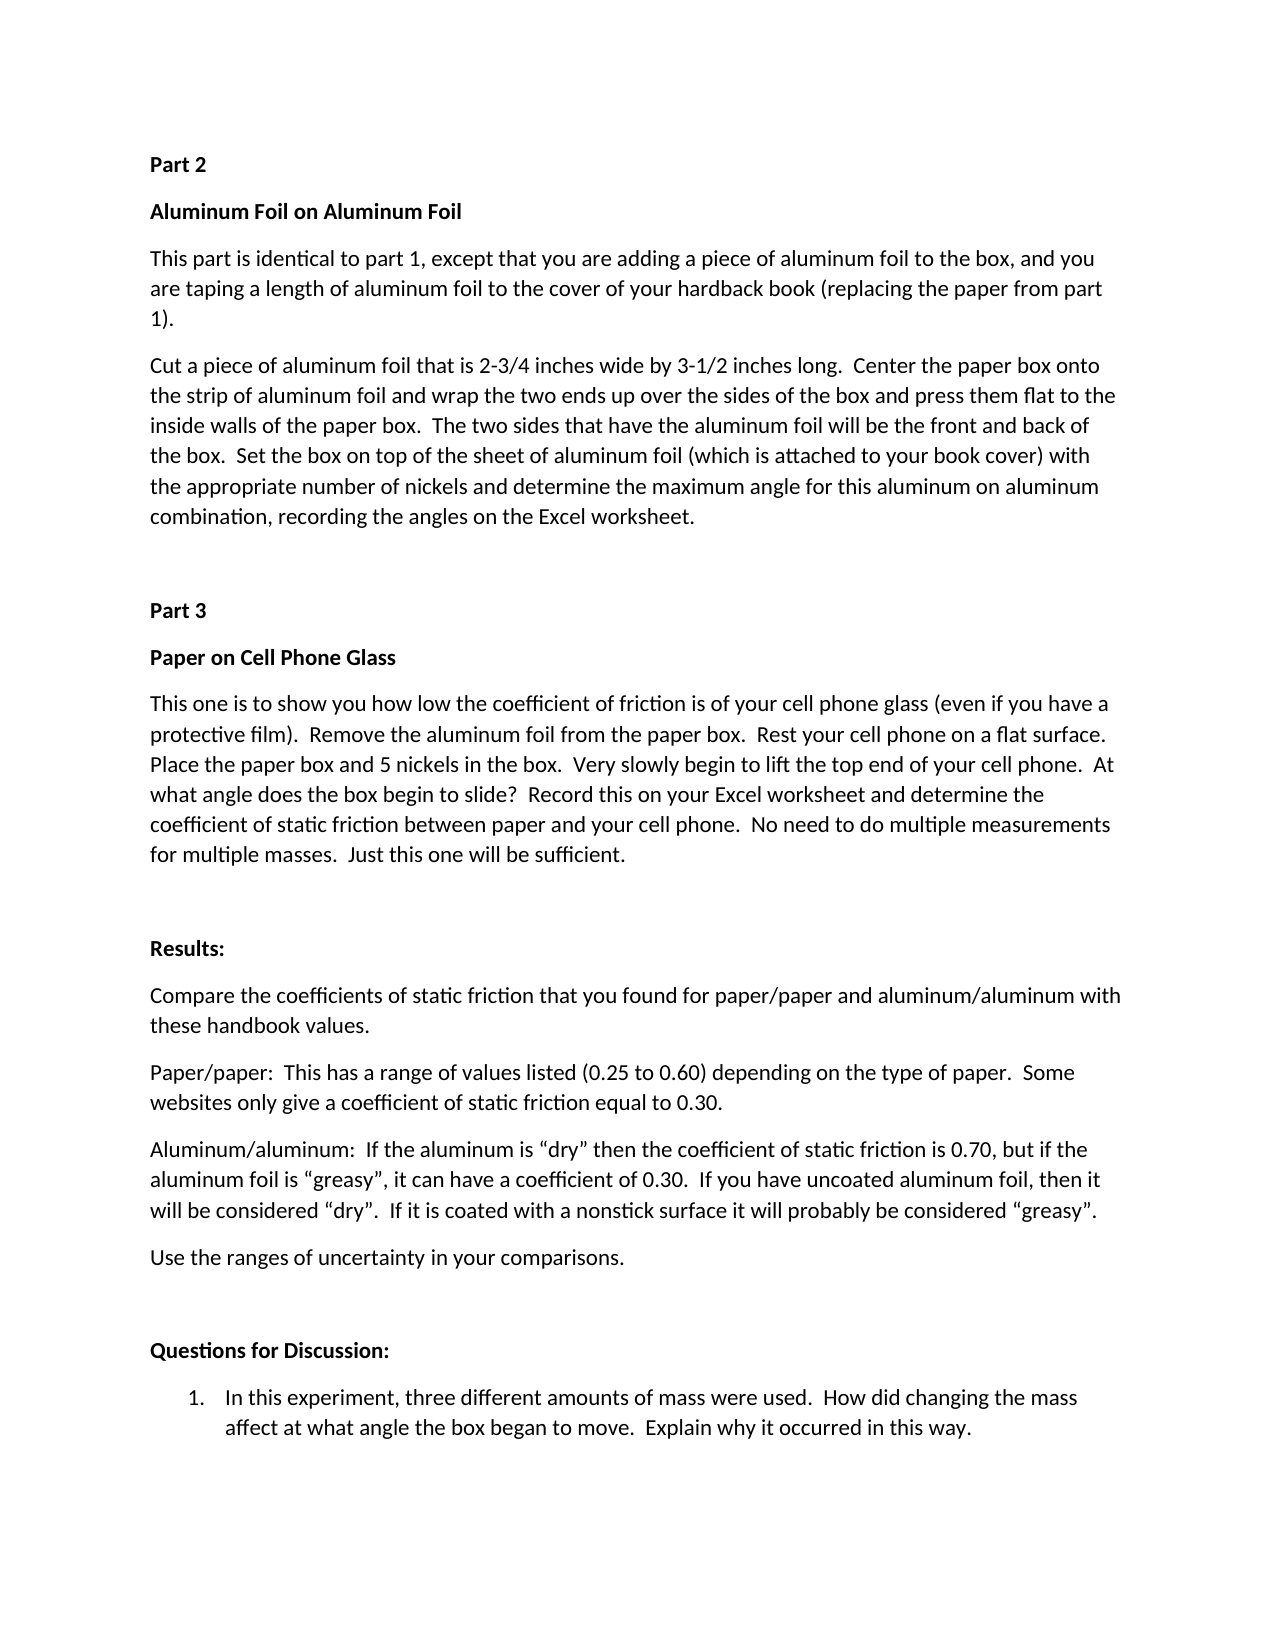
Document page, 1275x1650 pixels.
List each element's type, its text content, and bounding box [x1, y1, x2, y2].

text Aluminum/aluminum: If the aluminum is “dry” then the coefficient of static friction is 0.70, but if the aluminum foil is “greasy”, it can have a coefficient of 0.30. If you have uncoated aluminum foil, then it will be considered “dry”. If it is coated with a nonstick surface it will probably be considered “greasy”. [150, 1135, 1125, 1224]
text Part 2 [150, 150, 1125, 178]
text Use the ranges of uncertainty in your comparisons. [150, 1243, 1125, 1271]
text Questions for Discussion: [150, 1336, 1125, 1364]
text Paper on Cell Phone Glass [150, 643, 1125, 671]
text Aluminum Foil on Aluminum Foil [150, 197, 1125, 225]
text Part 3 [150, 596, 1125, 624]
text Results: [150, 934, 1125, 962]
text Cut a piece of aluminum foil that is 2-3/4 inches wide by 3-1/2 inches long. Center the paper box onto the strip of aluminum foil and wrap the two ends up over the sides of the box and press them flat to the inside walls of the paper box. The two sides that have the aluminum foil will be the front and back of the box. Set the box on top of the sheet of aluminum foil (which is attached to your book cover) with the appropriate number of nickels and determine the maximum angle for this aluminum on aluminum combination, recording the angles on the Excel worksheet. [150, 351, 1125, 530]
text This part is identical to part 1, except that you are adding a piece of aluminum foil to the box, and you are taping a length of aluminum foil to the cover of your hardback book (replacing the paper from part 1). [150, 244, 1125, 332]
text This one is to show you how low the coefficient of friction is of your cell phone glass (even if you have a protective film). Remove the aluminum foil from the paper box. Rest your cell phone on a flat surface. Place the paper box and 5 nickels in the box. Very slowly begin to lift the top end of your cell phone. At what angle does the box begin to slide? Record this on your Excel worksheet and determine the coefficient of static friction between paper and your cell phone. No need to do multiple measurements for multiple masses. Just this one will be sufficient. [150, 689, 1125, 869]
text Paper/paper: This has a range of values listed (0.25 to 0.60) depending on the type of paper. Some websites only give a coefficient of static friction equal to 0.30. [150, 1058, 1125, 1117]
text Compare the coefficients of static friction that you found for paper/paper and aluminum/aluminum with these handbook values. [150, 981, 1125, 1039]
list In this experiment, three different amounts of mass were used. How did changing the mass affect at what angle the box began to move. Explain why it occurred in this way. [187, 1383, 1125, 1442]
